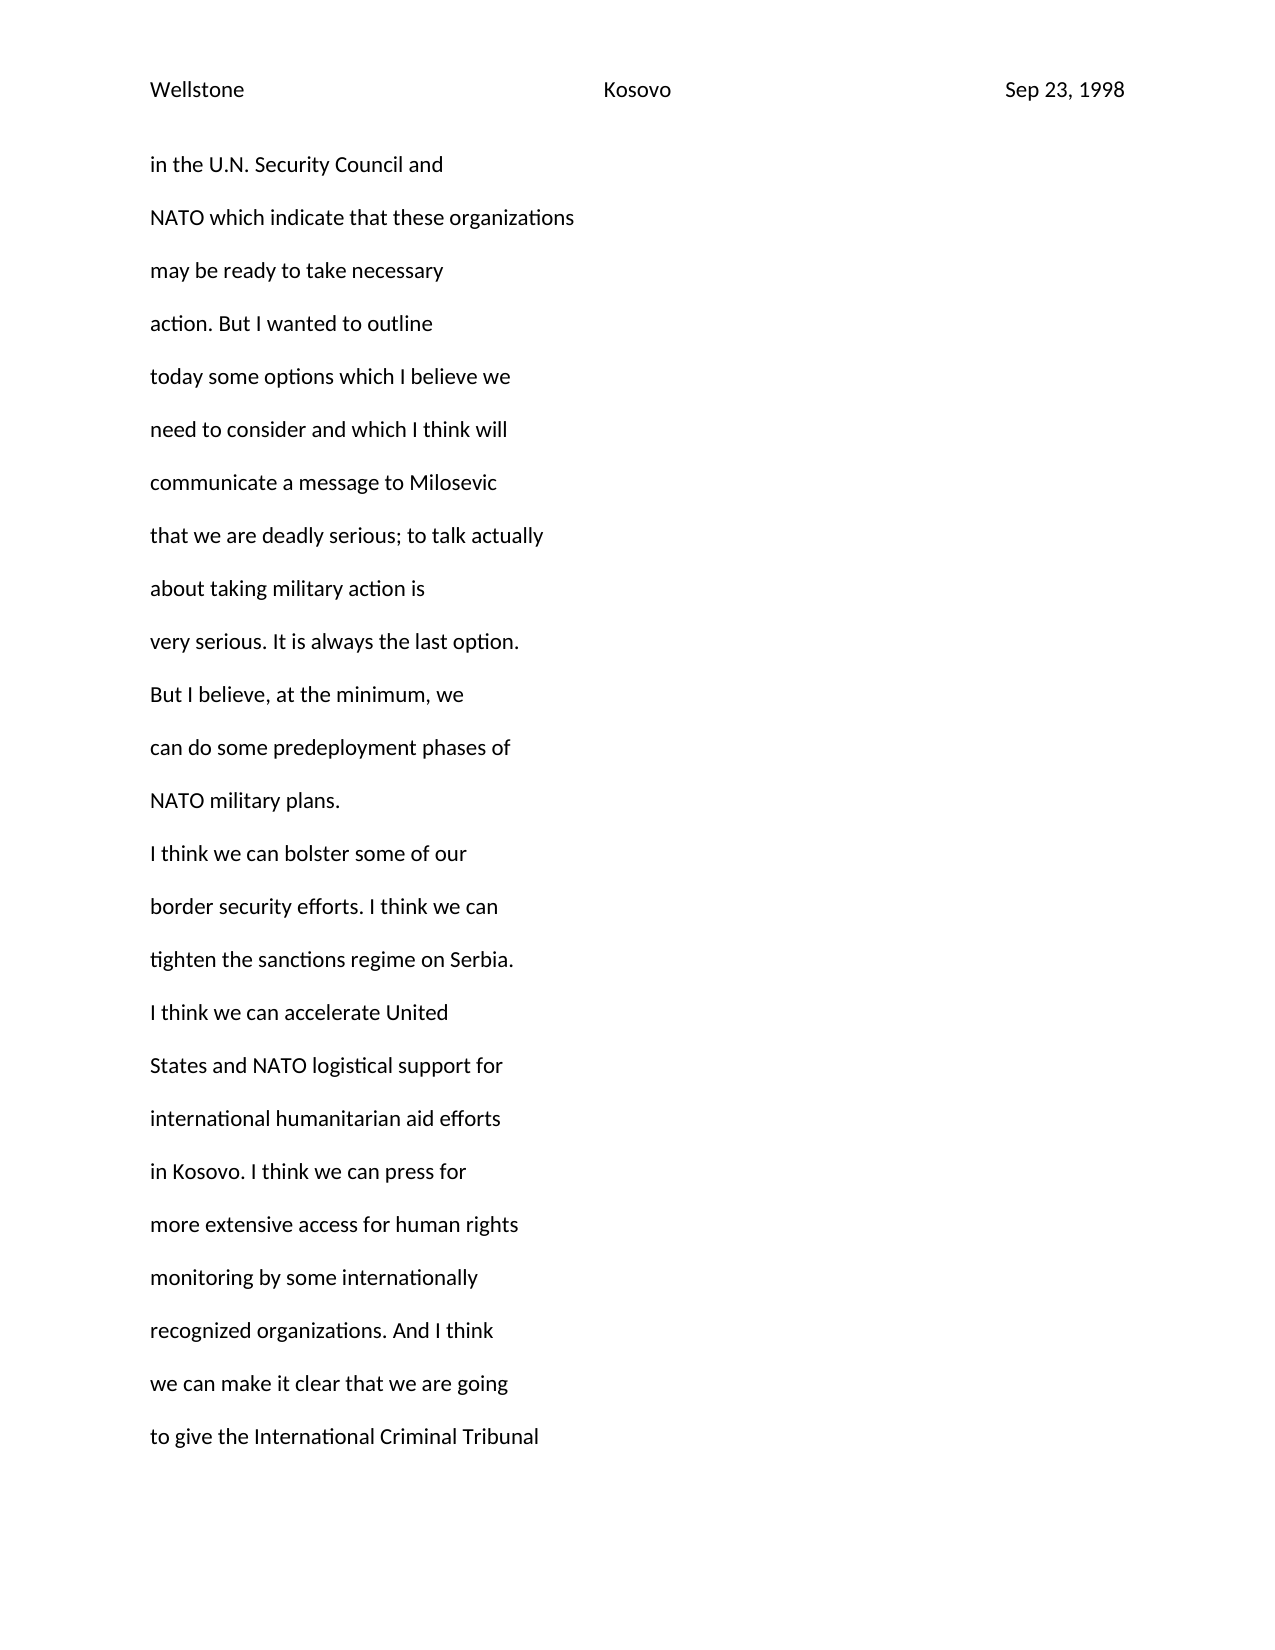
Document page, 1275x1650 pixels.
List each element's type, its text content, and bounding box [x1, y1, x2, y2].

text that we are deadly serious; to talk actually [150, 521, 1125, 549]
text tighten the sanctions regime on Serbia. [150, 945, 1125, 973]
text very serious. It is always the last option. [150, 627, 1125, 655]
text to give the International Criminal Tribunal [150, 1422, 1125, 1451]
text need to consider and which I think will [150, 415, 1125, 443]
text in Kosovo. I think we can press for [150, 1157, 1125, 1185]
text monitoring by some internationally [150, 1263, 1125, 1291]
text may be ready to take necessary [150, 256, 1125, 284]
text border security efforts. I think we can [150, 892, 1125, 920]
text more extensive access for human rights [150, 1210, 1125, 1238]
text But I believe, at the minimum, we [150, 680, 1125, 708]
text can do some predeployment phases of [150, 733, 1125, 761]
text I think we can accelerate United [150, 998, 1125, 1026]
text about taking military action is [150, 574, 1125, 602]
text international humanitarian aid efforts [150, 1104, 1125, 1132]
text action. But I wanted to outline [150, 309, 1125, 337]
text communicate a message to Milosevic [150, 468, 1125, 496]
text we can make it clear that we are going [150, 1369, 1125, 1397]
text recognized organizations. And I think [150, 1316, 1125, 1344]
text NATO which indicate that these organizations [150, 203, 1125, 231]
text today some options which I believe we [150, 362, 1125, 390]
text NATO military plans. [150, 786, 1125, 814]
text I think we can bolster some of our [150, 839, 1125, 867]
text in the U.N. Security Council and [150, 150, 1125, 178]
text States and NATO logistical support for [150, 1051, 1125, 1079]
